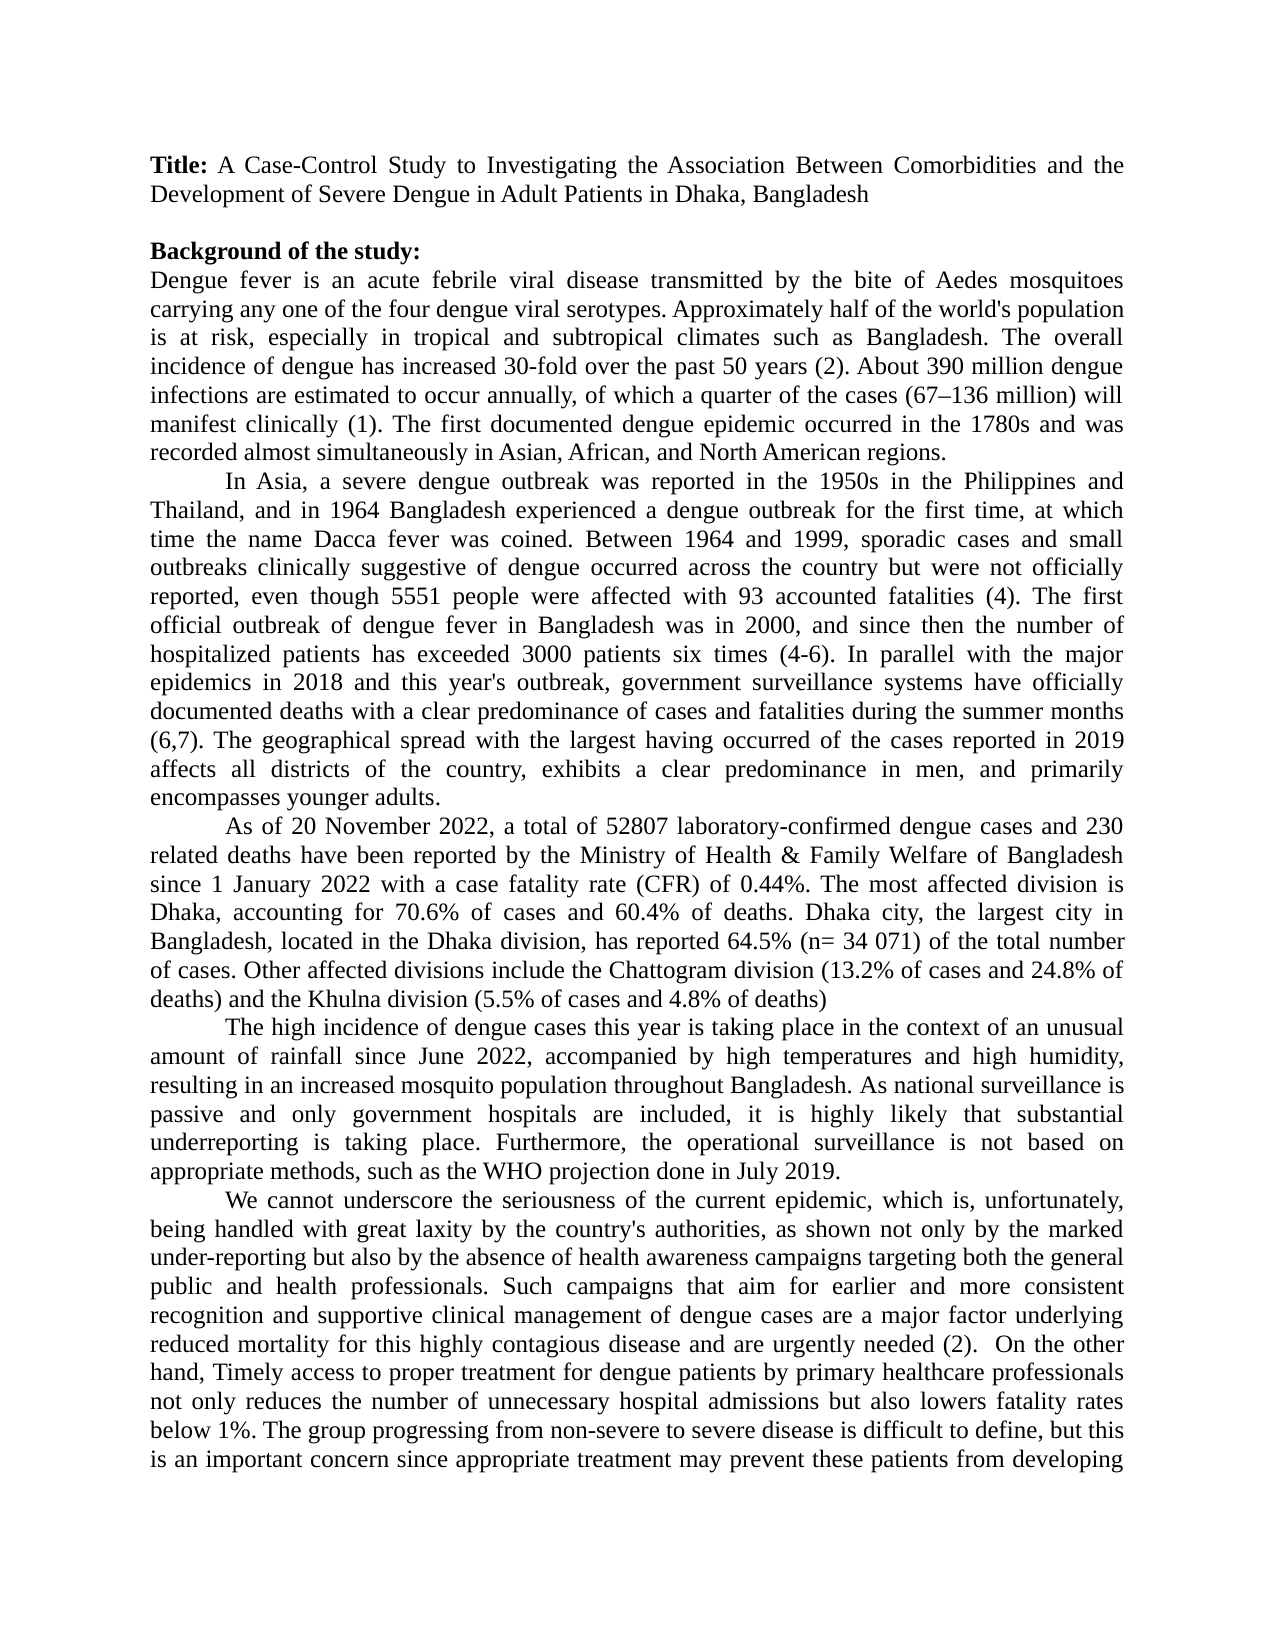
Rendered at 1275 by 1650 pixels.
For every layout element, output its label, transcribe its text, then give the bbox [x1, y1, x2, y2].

text As of 20 November 2022, a total of 52807 laboratory-confirmed dengue cases and 230 related deaths have been reported by the Ministry of Health & Family Welfare of Bangladesh since 1 January 2022 with a case fatality rate (CFR) of 0.44%. The most affected division is Dhaka, accounting for 70.6% of cases and 60.4% of deaths. Dhaka city, the largest city in Bangladesh, located in the Dhaka division, has reported 64.5% (n= 34 071) of the total number of cases. Other affected divisions include the Chattogram division (13.2% of cases and 24.8% of deaths) and the Khulna division (5.5% of cases and 4.8% of deaths) [150, 811, 1125, 1012]
text Background of the study: [150, 236, 1125, 265]
text Dengue fever is an acute febrile viral disease transmitted by the bite of Aedes mosquitoes carrying any one of the four dengue viral serotypes. Approximately half of the world's population is at risk, especially in tropical and subtropical climates such as Bangladesh. The overall incidence of dengue has increased 30-fold over the past 50 years (2). About 390 million dengue infections are estimated to occur annually, of which a quarter of the cases (67–136 million) will manifest clinically (1). The first documented dengue epidemic occurred in the 1780s and was recorded almost simultaneously in Asian, African, and North American regions. [150, 265, 1125, 466]
text The high incidence of dengue cases this year is taking place in the context of an unusual amount of rainfall since June 2022, accompanied by high temperatures and high humidity, resulting in an increased mosquito population throughout Bangladesh. As national surveillance is passive and only government hospitals are included, it is highly likely that substantial underreporting is taking place. Furthermore, the operational surveillance is not based on appropriate methods, such as the WHO projection done in July 2019. [150, 1012, 1125, 1185]
text In Asia, a severe dengue outbreak was reported in the 1950s in the Philippines and Thailand, and in 1964 Bangladesh experienced a dengue outbreak for the first time, at which time the name Dacca fever was coined. Between 1964 and 1999, sporadic cases and small outbreaks clinically suggestive of dengue occurred across the country but were not officially reported, even though 5551 people were affected with 93 accounted fatalities (4). The first official outbreak of dengue fever in Bangladesh was in 2000, and since then the number of hospitalized patients has exceeded 3000 patients six times (4-6). In parallel with the major epidemics in 2018 and this year's outbreak, government surveillance systems have officially documented deaths with a clear predominance of cases and fatalities during the summer months (6,7). The geographical spread with the largest having occurred of the cases reported in 2019 affects all districts of the country, exhibits a clear predominance in men, and primarily encompasses younger adults. [150, 466, 1125, 811]
text Title: A Case-Control Study to Investigating the Association Between Comorbidities and the Development of Severe Dengue in Adult Patients in Dhaka, Bangladesh [150, 150, 1125, 207]
